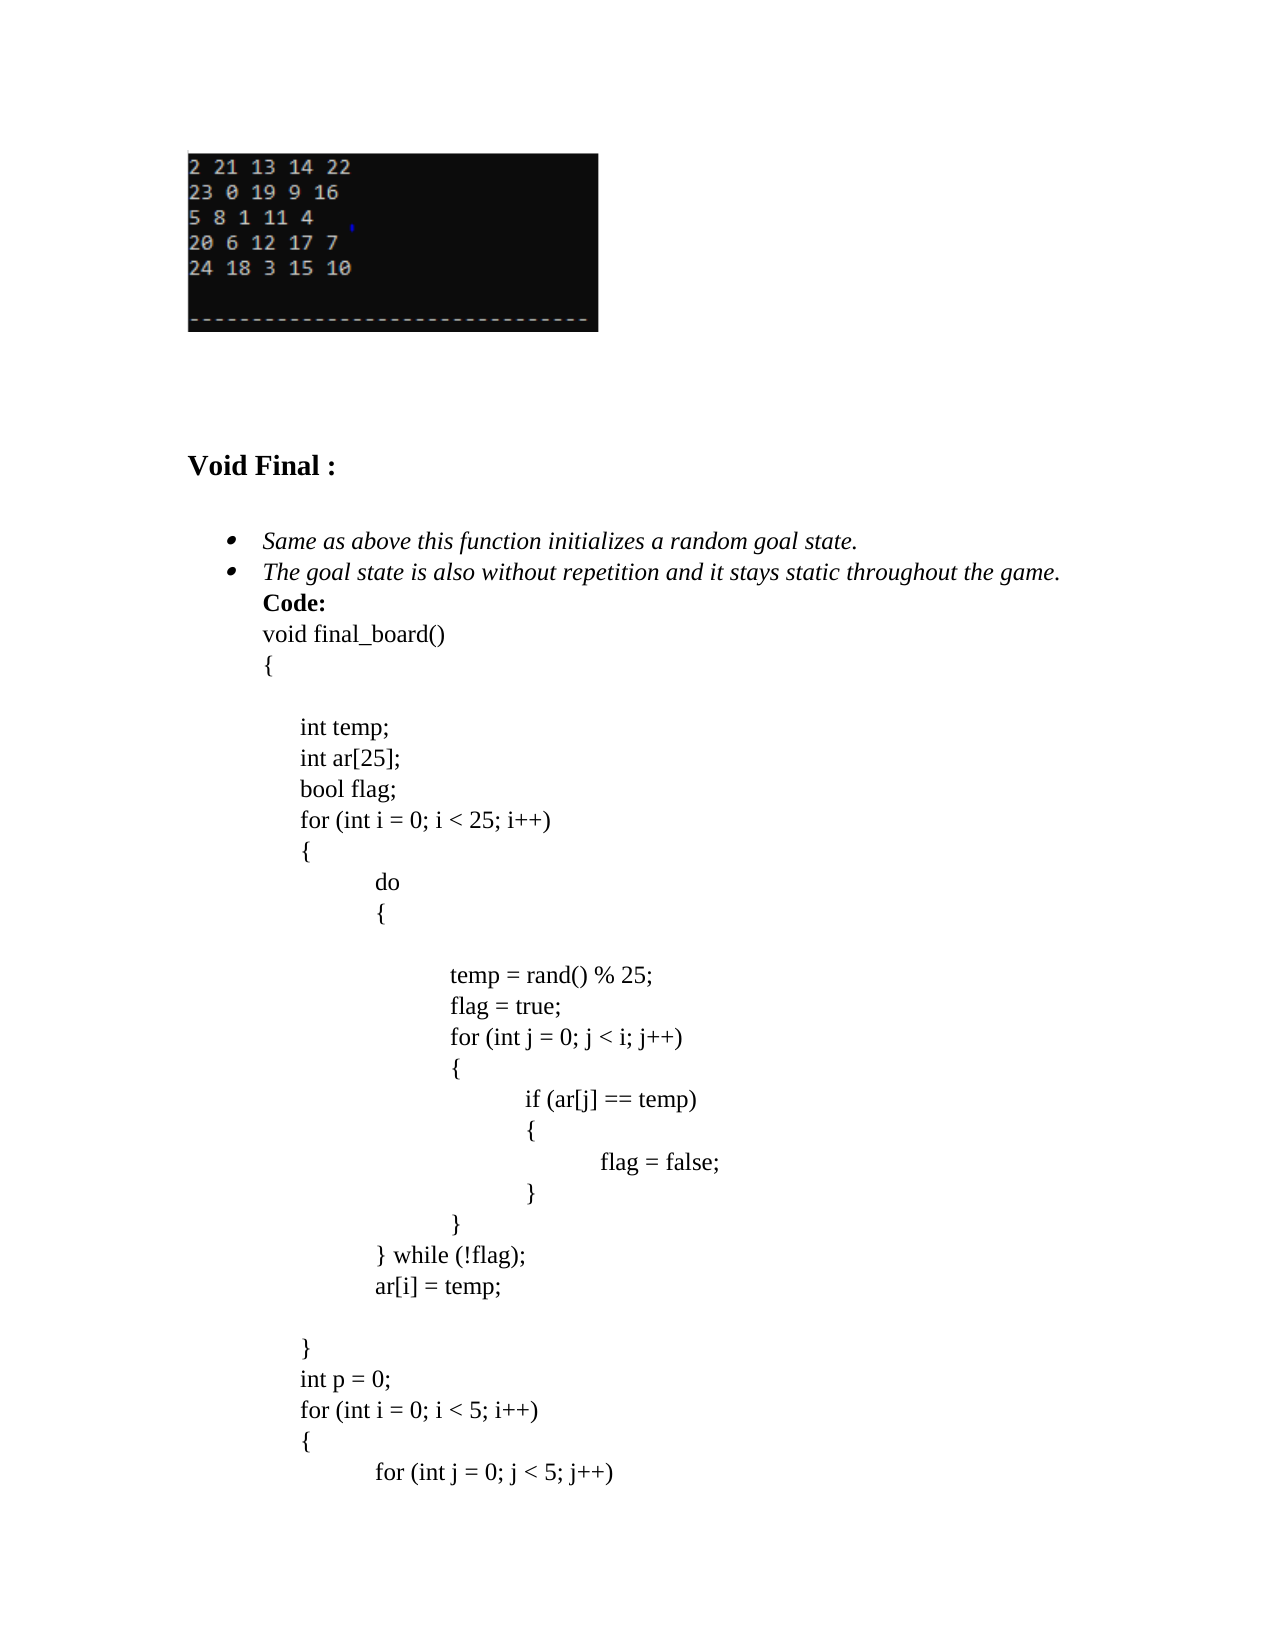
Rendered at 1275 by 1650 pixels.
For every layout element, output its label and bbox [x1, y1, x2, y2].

picture [187, 150, 599, 332]
